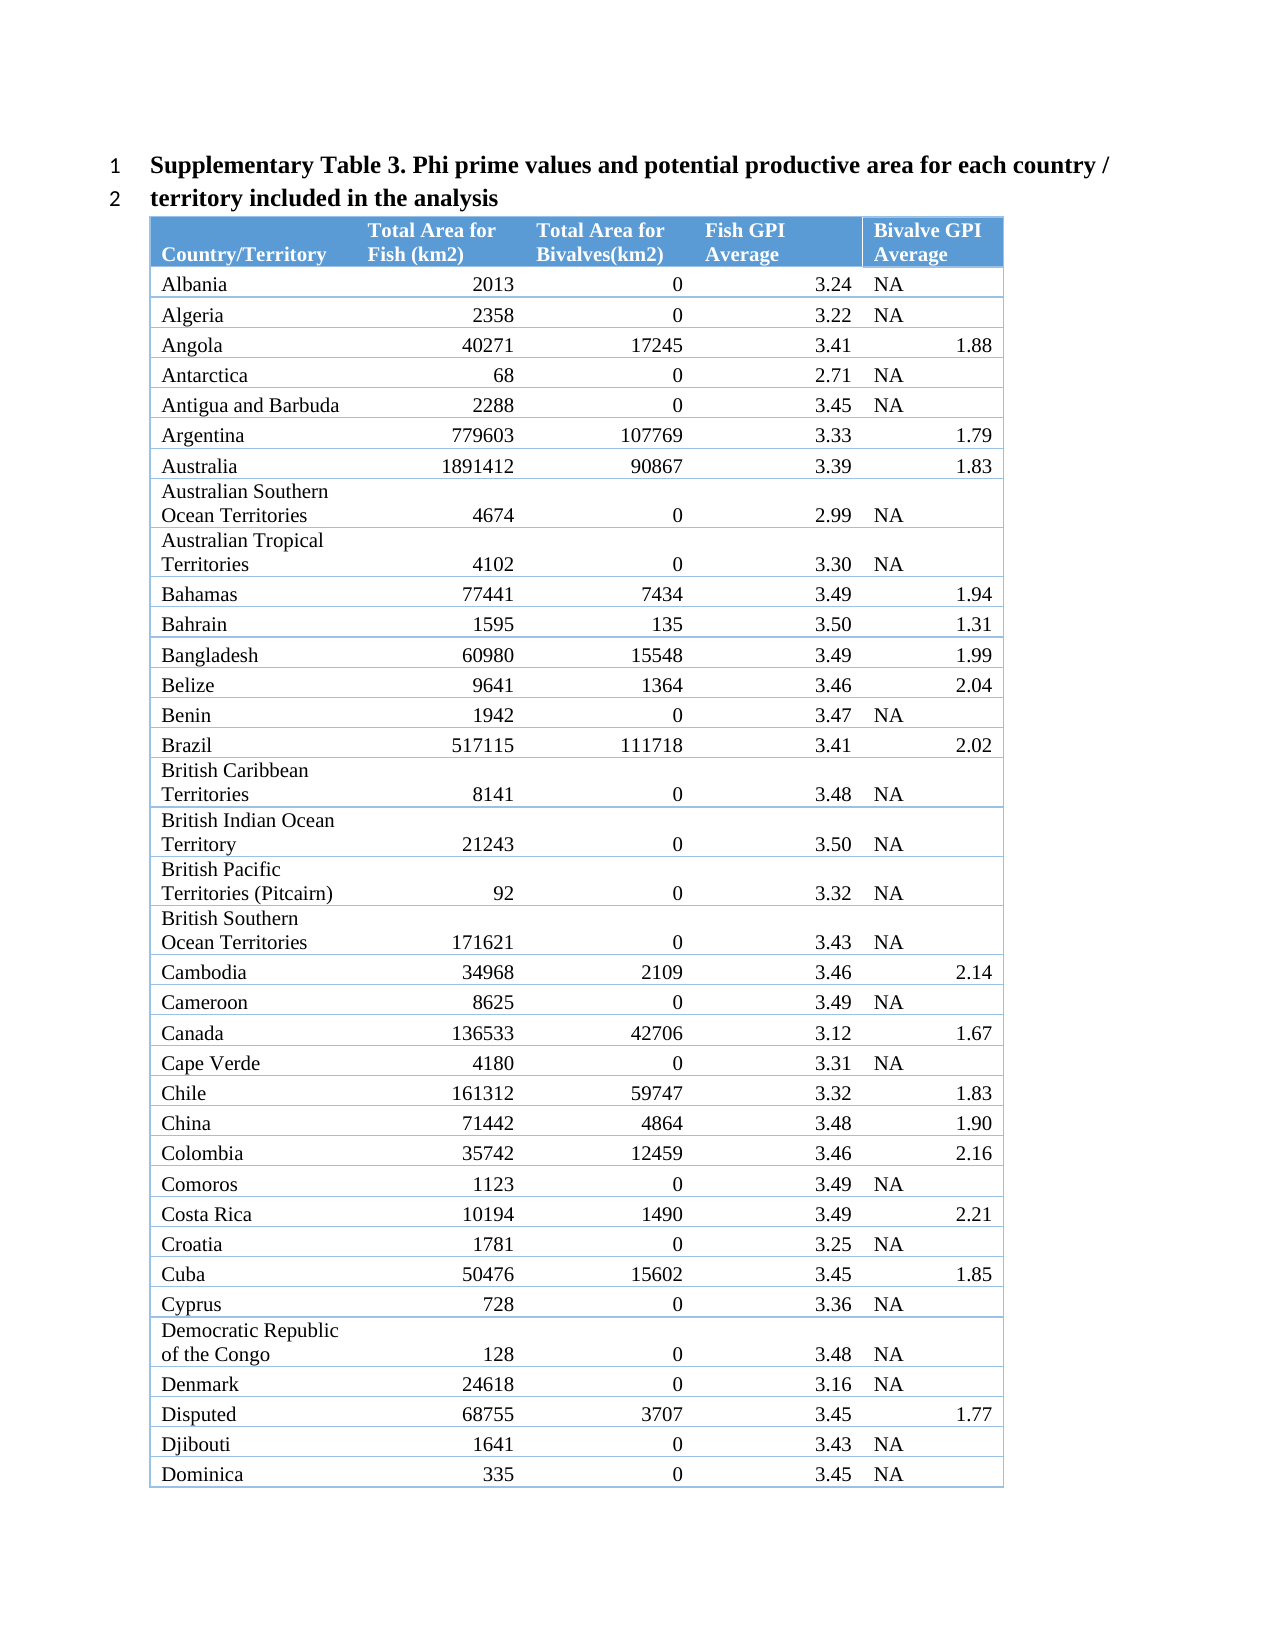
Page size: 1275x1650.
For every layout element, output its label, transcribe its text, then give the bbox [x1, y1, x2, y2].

table_cell 0 [525, 358, 694, 387]
table_cell 42706 [525, 1015, 694, 1044]
table_cell Colombia [151, 1136, 356, 1165]
table_cell 1595 [356, 607, 525, 636]
table_header Total Area for Fish (km2) [356, 217, 525, 266]
table_cell Denmark [151, 1367, 356, 1396]
table_cell 2358 [356, 298, 525, 327]
table_cell 71442 [356, 1106, 525, 1135]
table_cell NA [863, 1457, 1003, 1486]
table_cell 0 [525, 1166, 694, 1196]
table_cell British Southern Ocean Territories [151, 906, 356, 954]
table_cell 1123 [356, 1166, 525, 1196]
table_cell 1942 [356, 698, 525, 727]
table_cell 1.90 [863, 1106, 1003, 1135]
table_cell 2.02 [863, 728, 1003, 757]
table_cell 3.43 [694, 906, 862, 954]
table_cell 4864 [525, 1106, 694, 1135]
table_cell NA [863, 1318, 1003, 1366]
table_cell 3.22 [694, 298, 862, 327]
table_cell Comoros [151, 1166, 356, 1196]
table_cell Benin [151, 698, 356, 727]
table_cell 128 [356, 1318, 525, 1366]
table_cell 10194 [356, 1197, 525, 1226]
table_cell 0 [525, 388, 694, 417]
table_cell 335 [356, 1457, 525, 1486]
table_cell Brazil [151, 728, 356, 757]
table_cell Cambodia [151, 955, 356, 984]
table_cell 3.46 [694, 1136, 862, 1165]
table_cell Antarctica [151, 358, 356, 387]
table_cell 3707 [525, 1397, 694, 1426]
table_cell 4674 [356, 479, 525, 527]
table_cell 0 [525, 1287, 694, 1316]
table_cell NA [863, 985, 1003, 1014]
table_cell Canada [151, 1015, 356, 1044]
table_cell 3.48 [694, 1318, 862, 1366]
table_cell Croatia [151, 1227, 356, 1256]
table_cell NA [863, 1367, 1003, 1396]
table_cell Australian Tropical Territories [151, 528, 356, 576]
table_cell 3.50 [694, 607, 862, 636]
table_cell 9641 [356, 668, 525, 697]
table_cell 92 [356, 857, 525, 905]
table_cell Democratic Republic of the Congo [151, 1318, 356, 1366]
table_cell 135 [525, 607, 694, 636]
table_cell China [151, 1106, 356, 1135]
table_cell Bahamas [151, 577, 356, 606]
table_cell NA [863, 1166, 1003, 1196]
table_cell NA [863, 388, 1003, 417]
table_cell 2013 [356, 267, 525, 296]
table_cell 1781 [356, 1227, 525, 1256]
table_cell 517115 [356, 728, 525, 757]
table_cell NA [863, 268, 1003, 296]
table_cell NA [863, 1046, 1003, 1075]
table_cell 3.49 [694, 638, 862, 667]
table_cell Chile [151, 1076, 356, 1105]
table_cell 1.94 [863, 577, 1003, 606]
table_cell British Pacific Territories (Pitcairn) [151, 857, 356, 905]
table_cell 3.36 [694, 1287, 862, 1316]
table_cell 0 [525, 906, 694, 954]
table_cell 3.24 [694, 267, 862, 296]
table_cell NA [863, 758, 1003, 806]
table_cell Albania [151, 267, 356, 296]
table_cell 0 [525, 698, 694, 727]
table_cell 1364 [525, 668, 694, 697]
table_cell 1.85 [863, 1257, 1003, 1286]
table_cell 3.16 [694, 1367, 862, 1396]
table_cell Dominica [151, 1457, 356, 1486]
table_cell Belize [151, 668, 356, 697]
text Supplementary Table 3. Phi prime values and potential productive area for each country / territory included in the analysis [150, 150, 1125, 212]
table_cell 171621 [356, 906, 525, 954]
table_cell 3.49 [694, 985, 862, 1014]
table_cell NA [863, 1227, 1003, 1256]
table_cell 779603 [356, 418, 525, 447]
table_cell Cyprus [151, 1287, 356, 1316]
table_cell 728 [356, 1287, 525, 1316]
table_cell 3.45 [694, 1397, 862, 1426]
table_cell 3.12 [694, 1015, 862, 1044]
table_cell 0 [525, 808, 694, 856]
table_cell 3.33 [694, 418, 862, 447]
table_cell Argentina [151, 418, 356, 447]
table_cell 40271 [356, 328, 525, 357]
table_cell 3.32 [694, 1076, 862, 1105]
table_cell 2109 [525, 955, 694, 984]
table_cell 3.41 [694, 328, 862, 357]
table_cell 3.45 [694, 1257, 862, 1286]
table_cell 68 [356, 358, 525, 387]
table_cell NA [863, 906, 1003, 954]
table_cell 0 [525, 1318, 694, 1366]
table_cell Cameroon [151, 985, 356, 1014]
table_cell NA [863, 298, 1003, 327]
table_cell 0 [525, 479, 694, 527]
table_cell Bahrain [151, 607, 356, 636]
table_cell 0 [525, 758, 694, 806]
table_cell Angola [151, 328, 356, 357]
table_cell 3.32 [694, 857, 862, 905]
table_cell 1.79 [863, 418, 1003, 447]
table_cell 90867 [525, 449, 694, 478]
table_cell Australian Southern Ocean Territories [151, 479, 356, 527]
table_cell 59747 [525, 1076, 694, 1105]
table_cell 0 [525, 1367, 694, 1396]
table_cell 60980 [356, 638, 525, 667]
table_cell 7434 [525, 577, 694, 606]
table_cell 2.04 [863, 668, 1003, 697]
table_cell 24618 [356, 1367, 525, 1396]
table_cell 1.77 [863, 1397, 1003, 1426]
table_cell 3.43 [694, 1427, 862, 1456]
table_cell 2.99 [694, 479, 862, 527]
table_cell 1.67 [863, 1015, 1003, 1044]
table_cell NA [863, 358, 1003, 387]
table_header Total Area for Bivalves(km2) [525, 217, 694, 266]
table_cell NA [863, 1427, 1003, 1456]
table_cell 21243 [356, 808, 525, 856]
table_cell 34968 [356, 955, 525, 984]
table_cell 8141 [356, 758, 525, 806]
table_cell 0 [525, 1046, 694, 1075]
table_cell 161312 [356, 1076, 525, 1105]
table_cell 1.88 [863, 328, 1003, 357]
table_cell 3.41 [694, 728, 862, 757]
table_cell 107769 [525, 418, 694, 447]
table_cell 3.48 [694, 1106, 862, 1135]
table_cell 1.83 [863, 449, 1003, 478]
table_cell 1641 [356, 1427, 525, 1456]
table_cell 2288 [356, 388, 525, 417]
table_cell 12459 [525, 1136, 694, 1165]
table_cell 4180 [356, 1046, 525, 1075]
table_cell 3.47 [694, 698, 862, 727]
table_cell 1.99 [863, 638, 1003, 667]
table_cell NA [863, 698, 1003, 727]
table_cell 15548 [525, 638, 694, 667]
table_cell 0 [525, 857, 694, 905]
table_cell 3.25 [694, 1227, 862, 1256]
table_cell 0 [525, 1457, 694, 1486]
table_header Bivalve GPI Average [863, 218, 1003, 266]
table_cell 3.50 [694, 808, 862, 856]
table_cell British Indian Ocean Territory [151, 808, 356, 856]
table_cell 1490 [525, 1197, 694, 1226]
table_cell 1891412 [356, 449, 525, 478]
table_cell 111718 [525, 728, 694, 757]
table_cell 35742 [356, 1136, 525, 1165]
table_cell NA [863, 857, 1003, 905]
table_cell 0 [525, 985, 694, 1014]
table_cell 2.16 [863, 1136, 1003, 1165]
table_cell Australia [151, 449, 356, 478]
table_cell 50476 [356, 1257, 525, 1286]
table_cell Costa Rica [151, 1197, 356, 1226]
table_cell 1.31 [863, 607, 1003, 636]
table_cell 68755 [356, 1397, 525, 1426]
table_header Country/Territory [151, 217, 356, 266]
table_cell 3.30 [694, 528, 862, 576]
table_cell 3.45 [694, 1457, 862, 1486]
table_cell 3.46 [694, 668, 862, 697]
table_cell 15602 [525, 1257, 694, 1286]
table_cell 2.14 [863, 955, 1003, 984]
table_cell 2.21 [863, 1197, 1003, 1226]
table_cell 3.48 [694, 758, 862, 806]
table_cell 0 [525, 1427, 694, 1456]
table_cell NA [863, 1287, 1003, 1316]
table_cell NA [863, 528, 1003, 576]
table_cell Disputed [151, 1397, 356, 1426]
table_cell Djibouti [151, 1427, 356, 1456]
table_cell Antigua and Barbuda [151, 388, 356, 417]
table_cell Cuba [151, 1257, 356, 1286]
table_cell Bangladesh [151, 638, 356, 667]
table_cell NA [863, 808, 1003, 856]
table_cell 0 [525, 1227, 694, 1256]
table_cell 3.45 [694, 388, 862, 417]
table_cell 136533 [356, 1015, 525, 1044]
table_cell 3.31 [694, 1046, 862, 1075]
table_cell 1.83 [863, 1076, 1003, 1105]
table_cell 8625 [356, 985, 525, 1014]
table_cell 3.49 [694, 577, 862, 606]
table_cell 4102 [356, 528, 525, 576]
table_cell NA [863, 479, 1003, 527]
table_cell 17245 [525, 328, 694, 357]
table_cell 3.39 [694, 449, 862, 478]
table_header Fish GPI Average [694, 217, 862, 266]
table_cell 3.46 [694, 955, 862, 984]
table_cell 77441 [356, 577, 525, 606]
table_cell 3.49 [694, 1166, 862, 1196]
table_cell 0 [525, 267, 694, 296]
table_cell Algeria [151, 298, 356, 327]
table_cell 3.49 [694, 1197, 862, 1226]
table_cell 2.71 [694, 358, 862, 387]
table_cell British Caribbean Territories [151, 758, 356, 806]
table_cell 0 [525, 298, 694, 327]
table_cell Cape Verde [151, 1046, 356, 1075]
table_cell 0 [525, 528, 694, 576]
